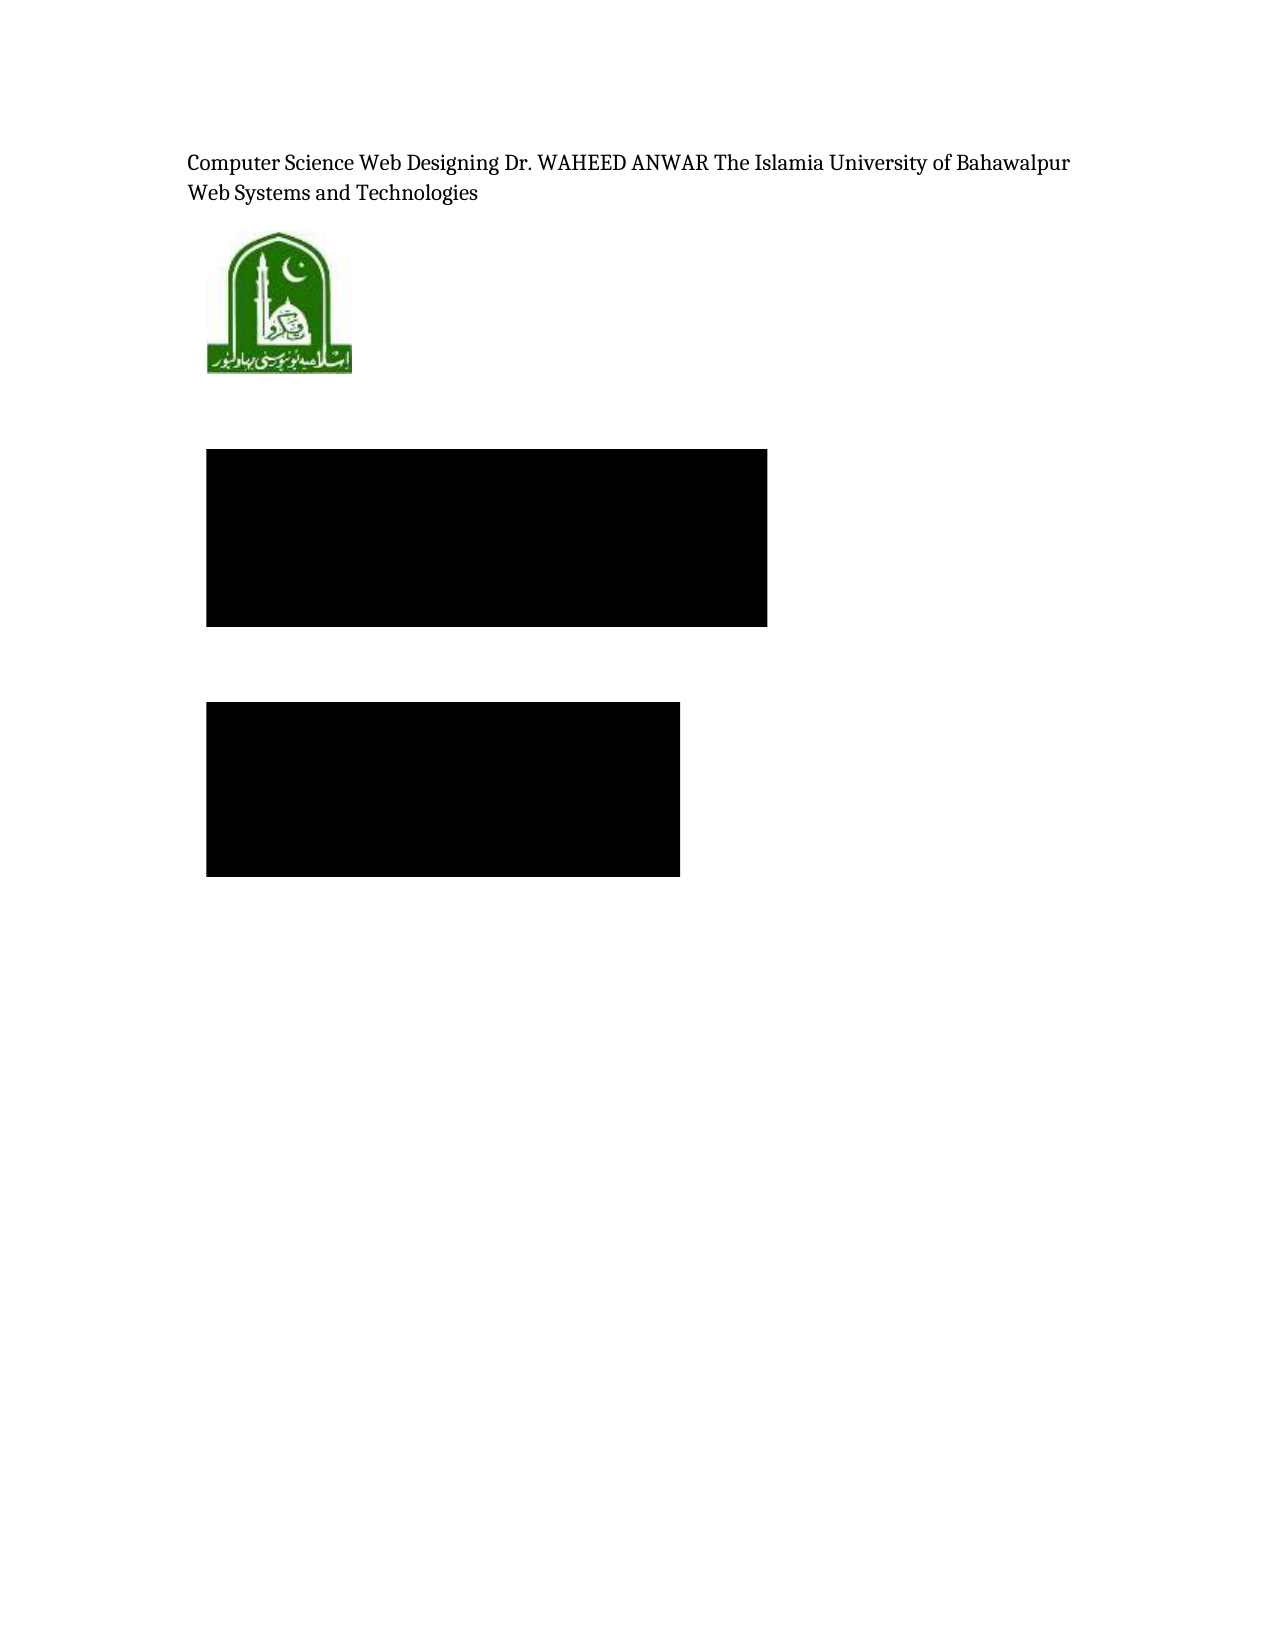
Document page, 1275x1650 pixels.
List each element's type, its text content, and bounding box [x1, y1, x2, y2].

picture [206, 231, 352, 374]
picture [206, 449, 768, 627]
text Computer Science Web Designing Dr. WAHEED ANWAR The Islamia University of Bahawalpur Web Systems and Technologies [187, 150, 1087, 207]
picture [206, 702, 681, 877]
